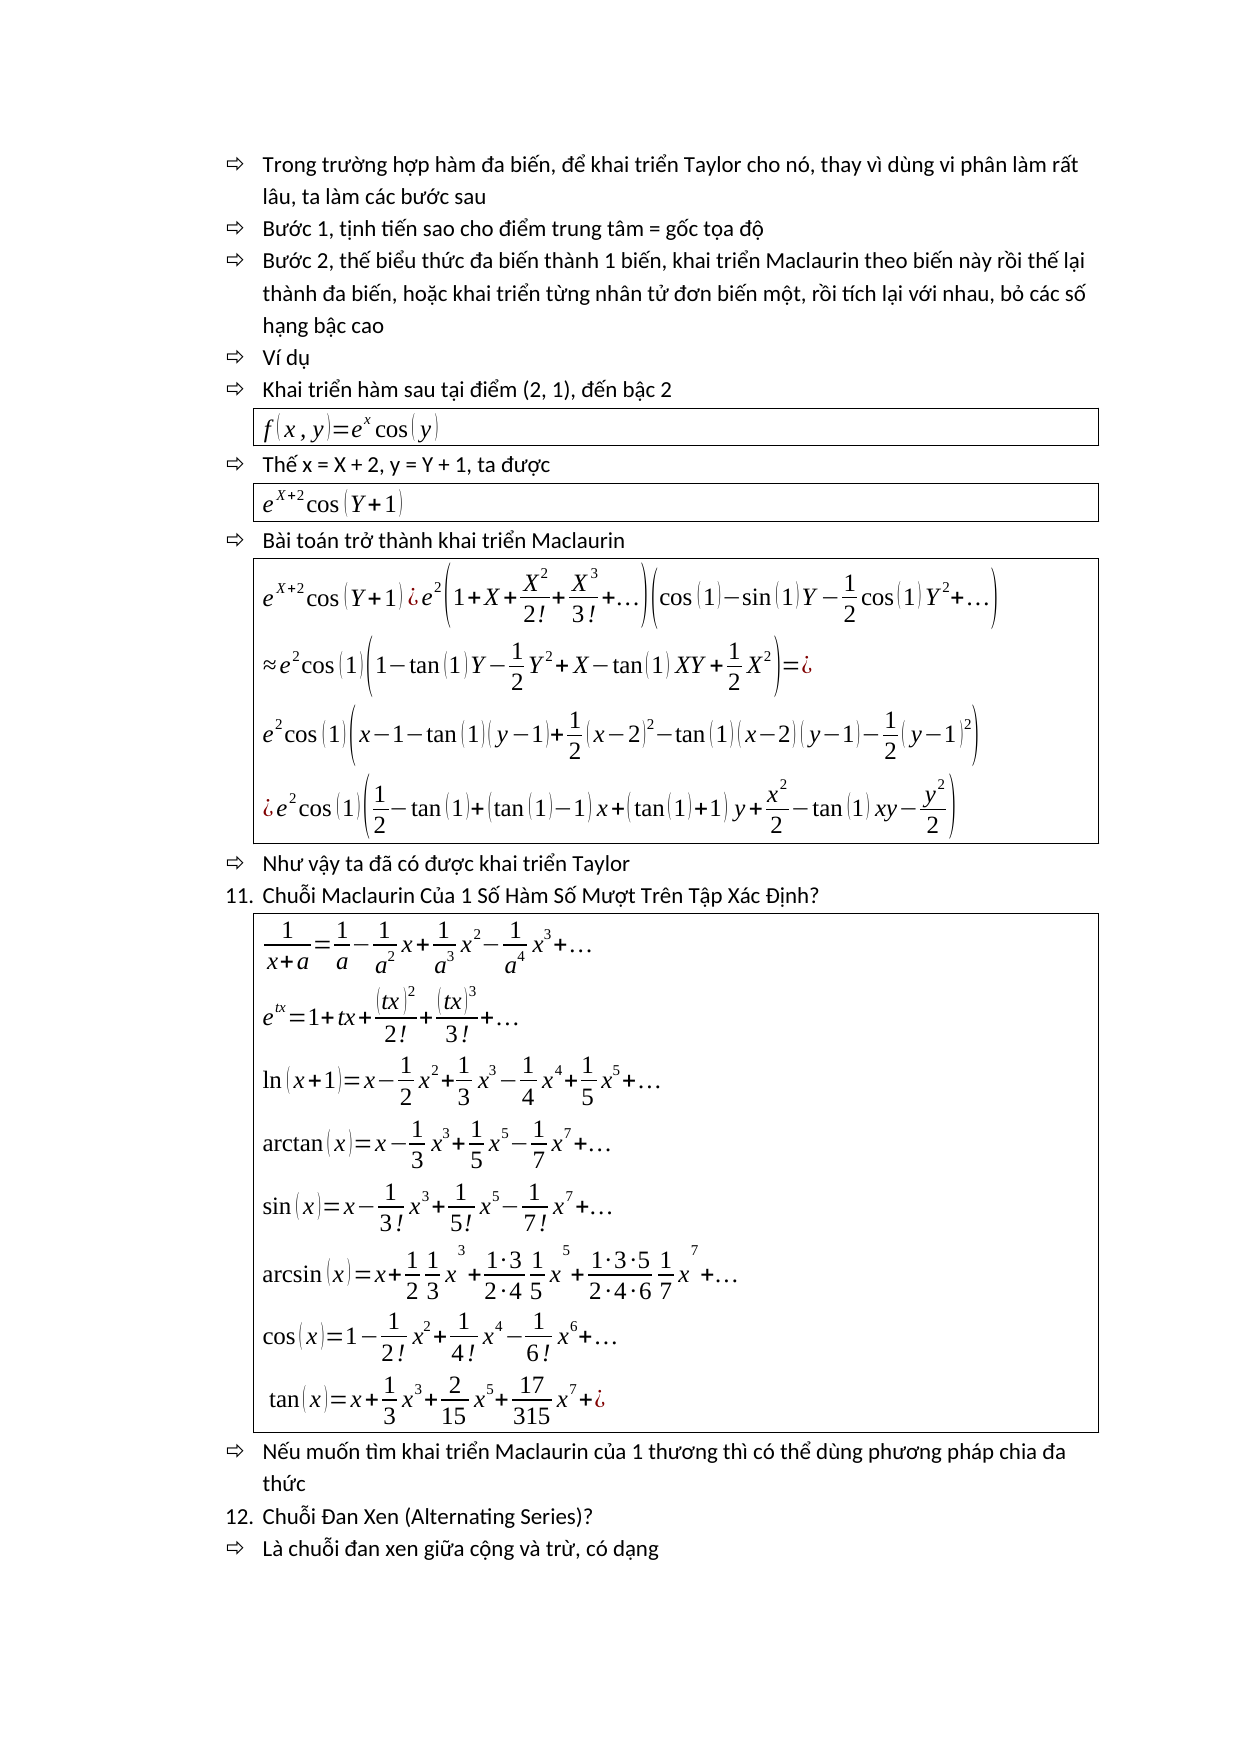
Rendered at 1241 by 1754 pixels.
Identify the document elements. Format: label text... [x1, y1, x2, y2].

list Bài toán trở thành khai triển Maclaurin [225, 526, 1090, 554]
list Ví dụ [225, 343, 1090, 371]
list Bước 2, thế biểu thức đa biến thành 1 biến, khai triển Maclaurin theo biến này rồi thế lại thành đa biến, hoặc khai triển từng nhân tử đơn biến một, rồi tích lại với nhau, bỏ các số hạng bậc cao [225, 247, 1090, 339]
list Nếu muốn tìm khai triển Maclaurin của 1 thương thì có thể dùng phương pháp chia đa thức [225, 1437, 1090, 1498]
list Chuỗi Maclaurin Của 1 Số Hàm Số Mượt Trên Tập Xác Định? [225, 881, 1090, 909]
list Khai triển hàm sau tại điểm (2, 1), đến bậc 2 [225, 375, 1090, 403]
list Thế x = X + 2, y = Y + 1, ta được [225, 451, 1090, 479]
list Chuỗi Đan Xen (Alternating Series)? [225, 1502, 1090, 1530]
list Trong trường hợp hàm đa biến, để khai triển Taylor cho nó, thay vì dùng vi phân làm rất lâu, ta làm các bước sau [225, 150, 1090, 210]
list Là chuỗi đan xen giữa cộng và trừ, có dạng [225, 1534, 1090, 1562]
list Như vậy ta đã có được khai triển Taylor [225, 849, 1090, 877]
list Bước 1, tịnh tiến sao cho điểm trung tâm = gốc tọa độ [225, 214, 1090, 242]
